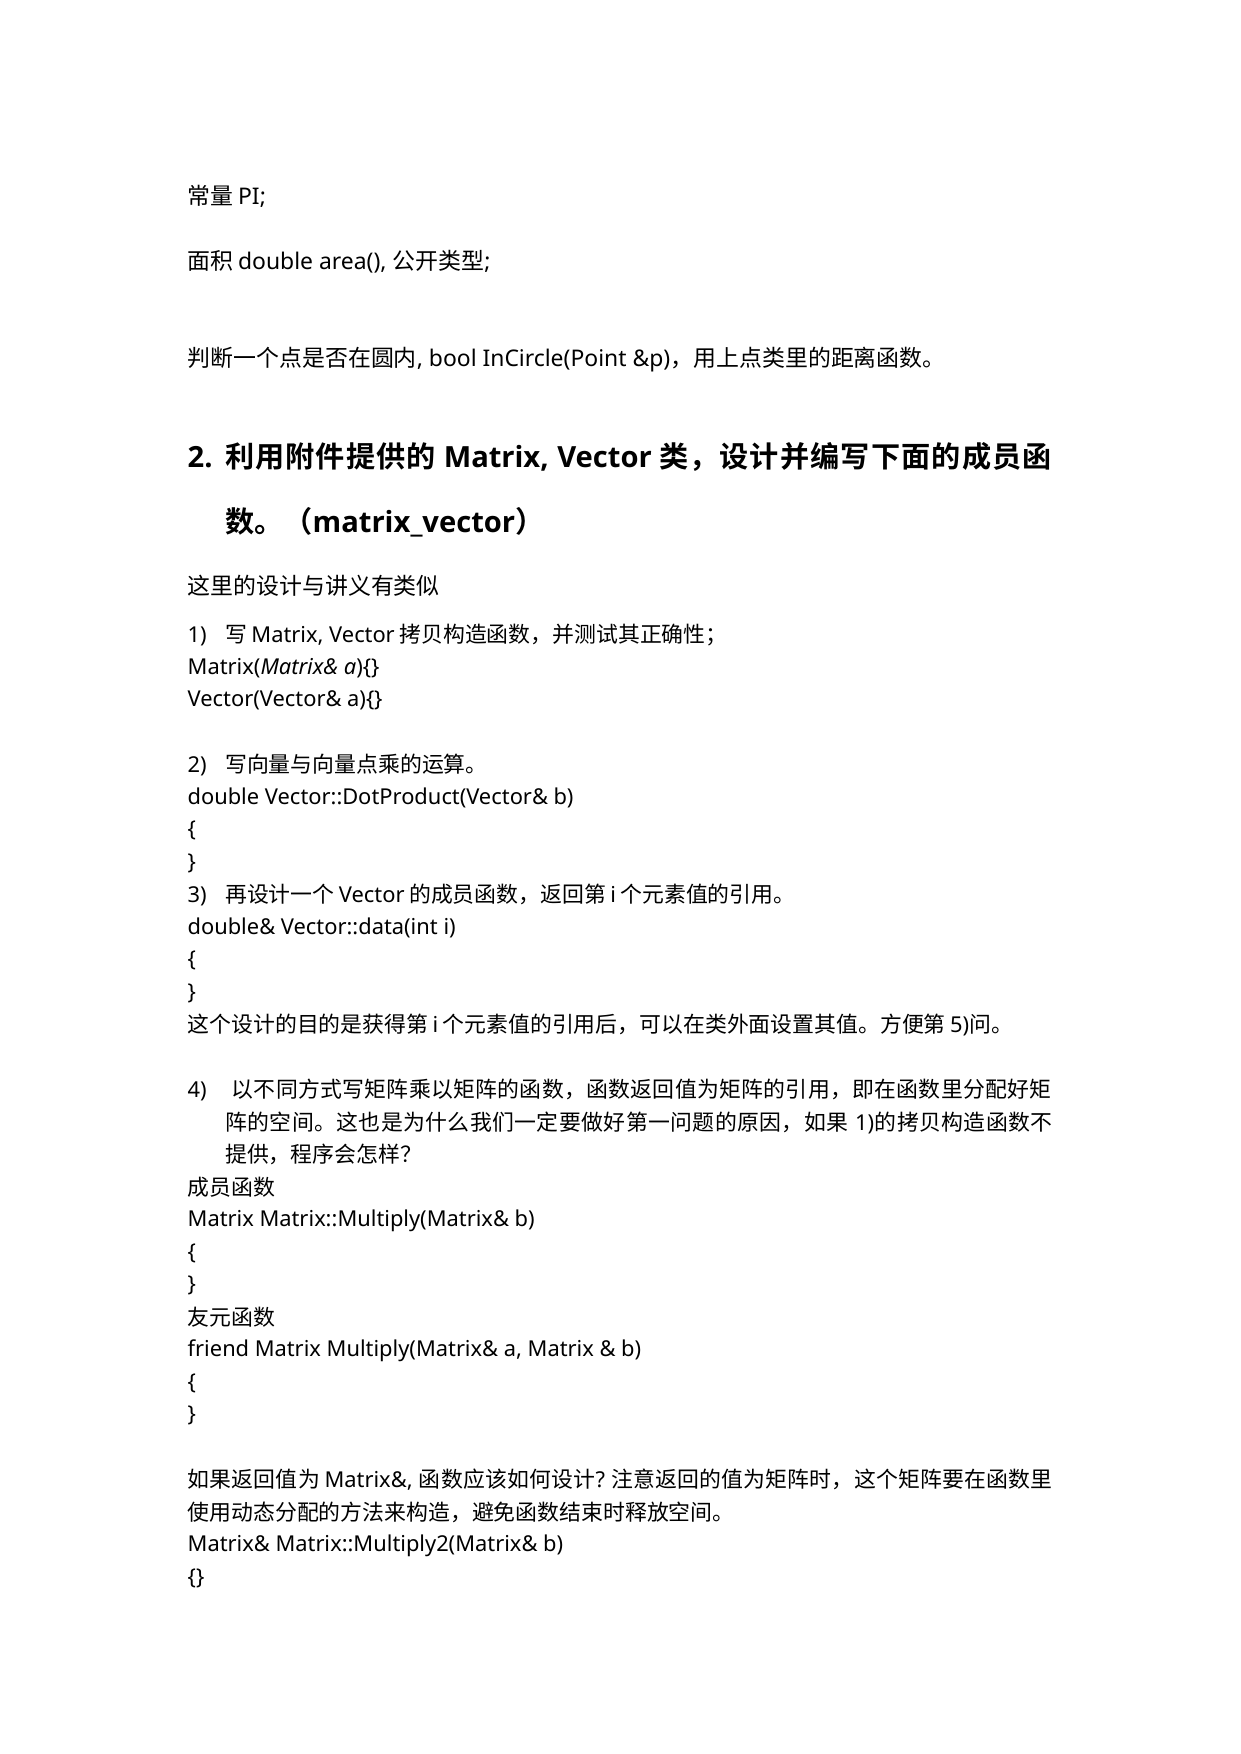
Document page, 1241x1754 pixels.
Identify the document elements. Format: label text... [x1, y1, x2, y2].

text } [187, 974, 1053, 1007]
list 写Matrix, Vector拷贝构造函数，并测试其正确性； [187, 617, 1053, 649]
text double& Vector::data(int i) [187, 909, 1053, 942]
list 再设计一个Vector的成员函数，返回第i个元素值的引用。 [187, 877, 1053, 909]
text { [187, 812, 1053, 844]
text 常量PI; [187, 162, 1053, 227]
text Matrix Matrix::Multiply(Matrix& b) [187, 1202, 1053, 1234]
text Matrix(Matrix& a){} [187, 649, 1053, 682]
text { [187, 1364, 1053, 1397]
text 这个设计的目的是获得第i个元素值的引用后，可以在类外面设置其值。方便第5)问。 [187, 1007, 1053, 1039]
text 判断一个点是否在圆内, bool InCircle(Point &p)，用上点类里的距离函数。 [187, 324, 1053, 389]
text } [187, 1397, 1053, 1429]
text 这里的设计与讲义有类似 [187, 552, 1053, 617]
text { [187, 1234, 1053, 1267]
list 以不同方式写矩阵乘以矩阵的函数，函数返回值为矩阵的引用，即在函数里分配好矩阵的空间。这也是为什么我们一定要做好第一问题的原因，如果1)的拷贝构造函数不提供，程序会怎样？ [187, 1072, 1053, 1169]
text { [187, 942, 1053, 974]
text Vector(Vector& a){} [187, 682, 1053, 714]
list 写向量与向量点乘的运算。 [187, 747, 1053, 779]
list 利用附件提供的Matrix, Vector类，设计并编写下面的成员函数。（matrix_vector） [187, 422, 1053, 552]
text 成员函数 [187, 1169, 1053, 1202]
text {} [187, 1559, 1053, 1592]
text } [187, 1267, 1053, 1299]
text } [187, 844, 1053, 877]
text friend Matrix Multiply(Matrix& a, Matrix & b) [187, 1332, 1053, 1364]
text Matrix& Matrix::Multiply2(Matrix& b) [187, 1527, 1053, 1559]
text 面积double area(), 公开类型; [187, 227, 1053, 292]
text 友元函数 [187, 1299, 1053, 1332]
text 如果返回值为Matrix&, 函数应该如何设计? 注意返回的值为矩阵时，这个矩阵要在函数里使用动态分配的方法来构造，避免函数结束时释放空间。 [187, 1462, 1053, 1527]
text double Vector::DotProduct(Vector& b) [187, 779, 1053, 812]
